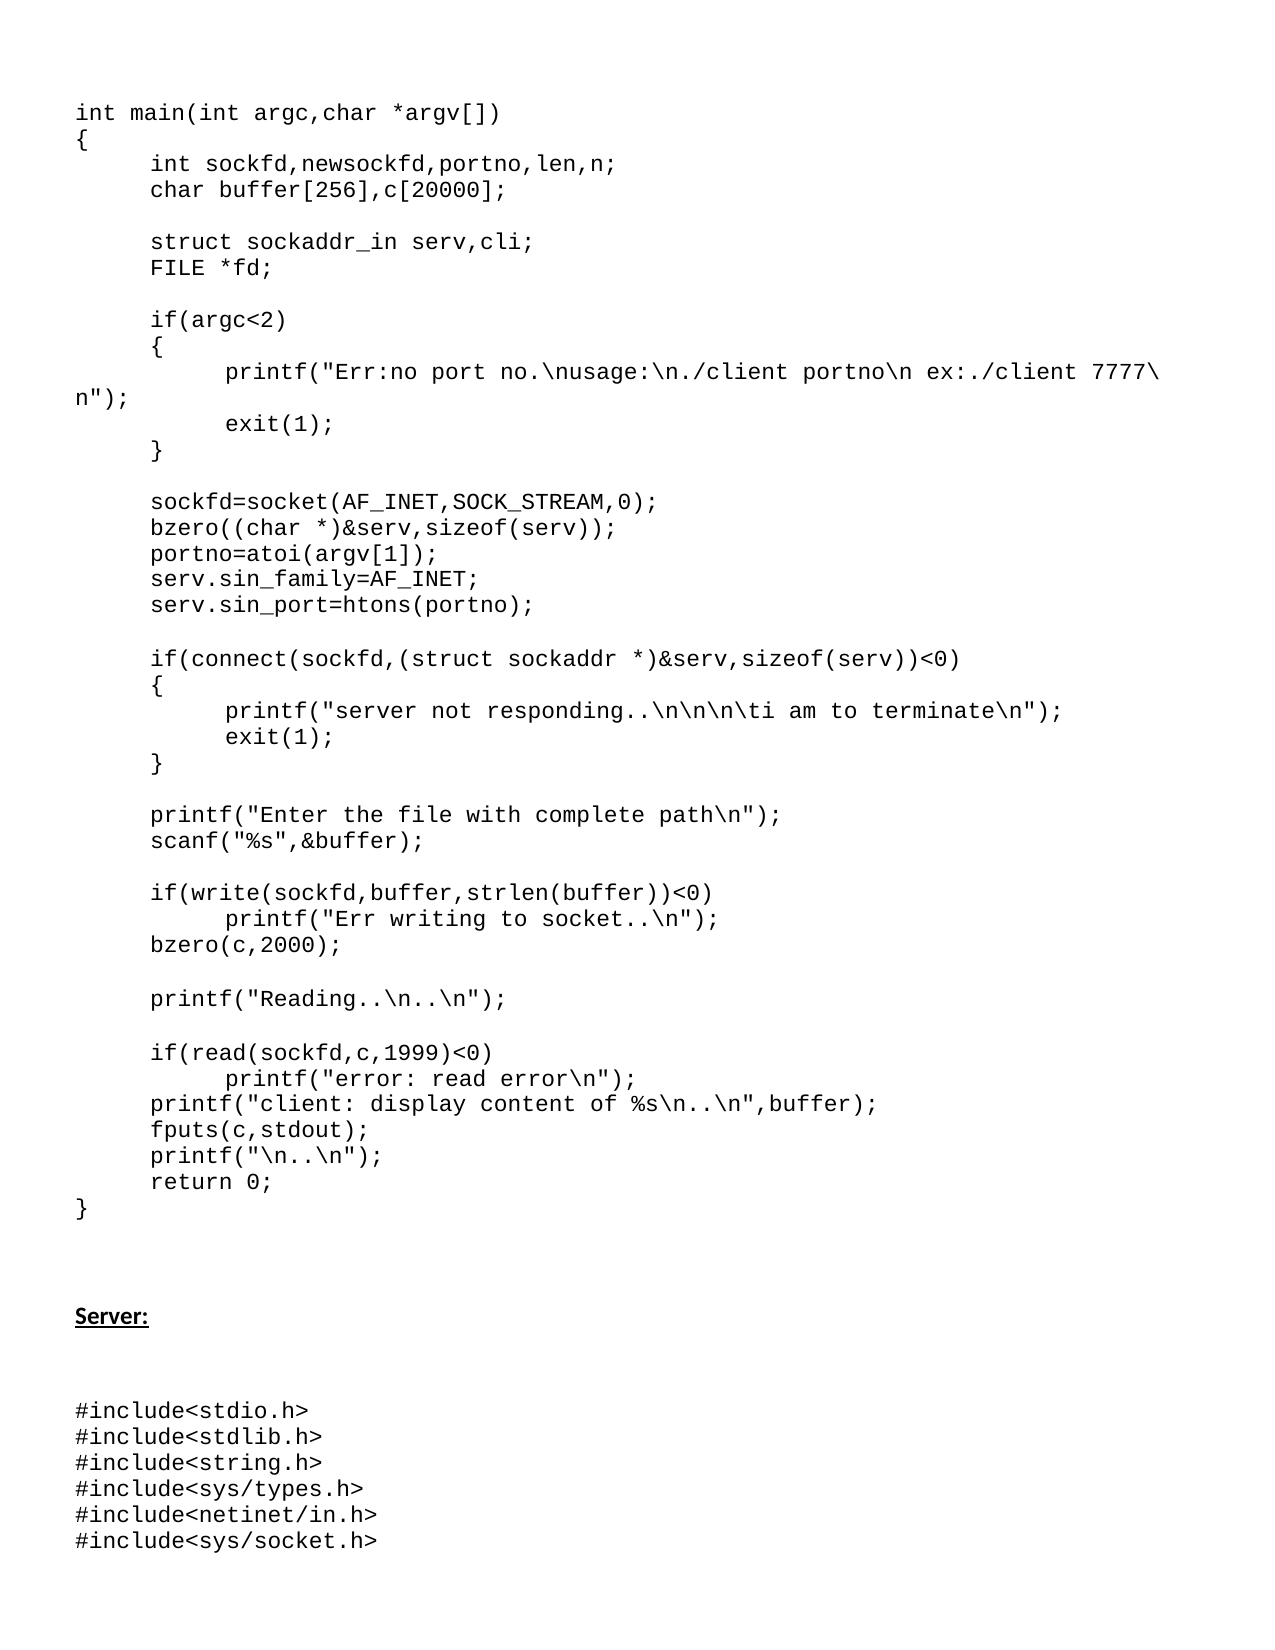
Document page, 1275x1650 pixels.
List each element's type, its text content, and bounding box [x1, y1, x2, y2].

text { [75, 334, 1200, 360]
text printf("error: read error\n"); [75, 1067, 1200, 1093]
text char buffer[256],c[20000]; [75, 179, 1200, 205]
text serv.sin_family=AF_INET; [75, 568, 1200, 594]
text if(argc<2) [75, 308, 1200, 334]
text printf("Reading..\n..\n"); [75, 987, 1200, 1013]
text int sockfd,newsockfd,portno,len,n; [75, 153, 1200, 179]
text bzero((char *)&serv,sizeof(serv)); [75, 516, 1200, 542]
text } [75, 1197, 1200, 1222]
text return 0; [75, 1171, 1200, 1197]
text #include<sys/socket.h> [75, 1529, 1200, 1555]
text printf("\n..\n"); [75, 1145, 1200, 1171]
text { [75, 127, 1200, 153]
text sockfd=socket(AF_INET,SOCK_STREAM,0); [75, 490, 1200, 516]
text printf("Enter the file with complete path\n"); [75, 803, 1200, 829]
text FILE *fd; [75, 257, 1200, 282]
text printf("server not responding..\n\n\n\ti am to terminate\n"); [75, 699, 1200, 726]
text bzero(c,2000); [75, 933, 1200, 959]
text } [75, 751, 1200, 777]
text Server: [75, 1300, 1200, 1331]
text portno=atoi(argv[1]); [75, 542, 1200, 568]
text #include<string.h> [75, 1451, 1200, 1477]
text scanf("%s",&buffer); [75, 829, 1200, 855]
text struct sockaddr_in serv,cli; [75, 231, 1200, 257]
text #include<sys/types.h> [75, 1477, 1200, 1503]
text printf("Err:no port no.\nusage:\n./client portno\n ex:./client 7777\n"); [75, 360, 1200, 412]
text if(write(sockfd,buffer,strlen(buffer))<0) [75, 881, 1200, 907]
text { [75, 674, 1200, 699]
text if(connect(sockfd,(struct sockaddr *)&serv,sizeof(serv))<0) [75, 648, 1200, 674]
text #include<netinet/in.h> [75, 1503, 1200, 1529]
text exit(1); [75, 412, 1200, 438]
text if(read(sockfd,c,1999)<0) [75, 1041, 1200, 1067]
text } [75, 438, 1200, 464]
text #include<stdlib.h> [75, 1425, 1200, 1451]
text serv.sin_port=htons(portno); [75, 594, 1200, 620]
text exit(1); [75, 726, 1200, 751]
text printf("client: display content of %s\n..\n",buffer); [75, 1093, 1200, 1119]
text #include<stdio.h> [75, 1399, 1200, 1425]
text printf("Err writing to socket..\n"); [75, 907, 1200, 933]
text fputs(c,stdout); [75, 1119, 1200, 1145]
text int main(int argc,char *argv[]) [75, 101, 1200, 127]
